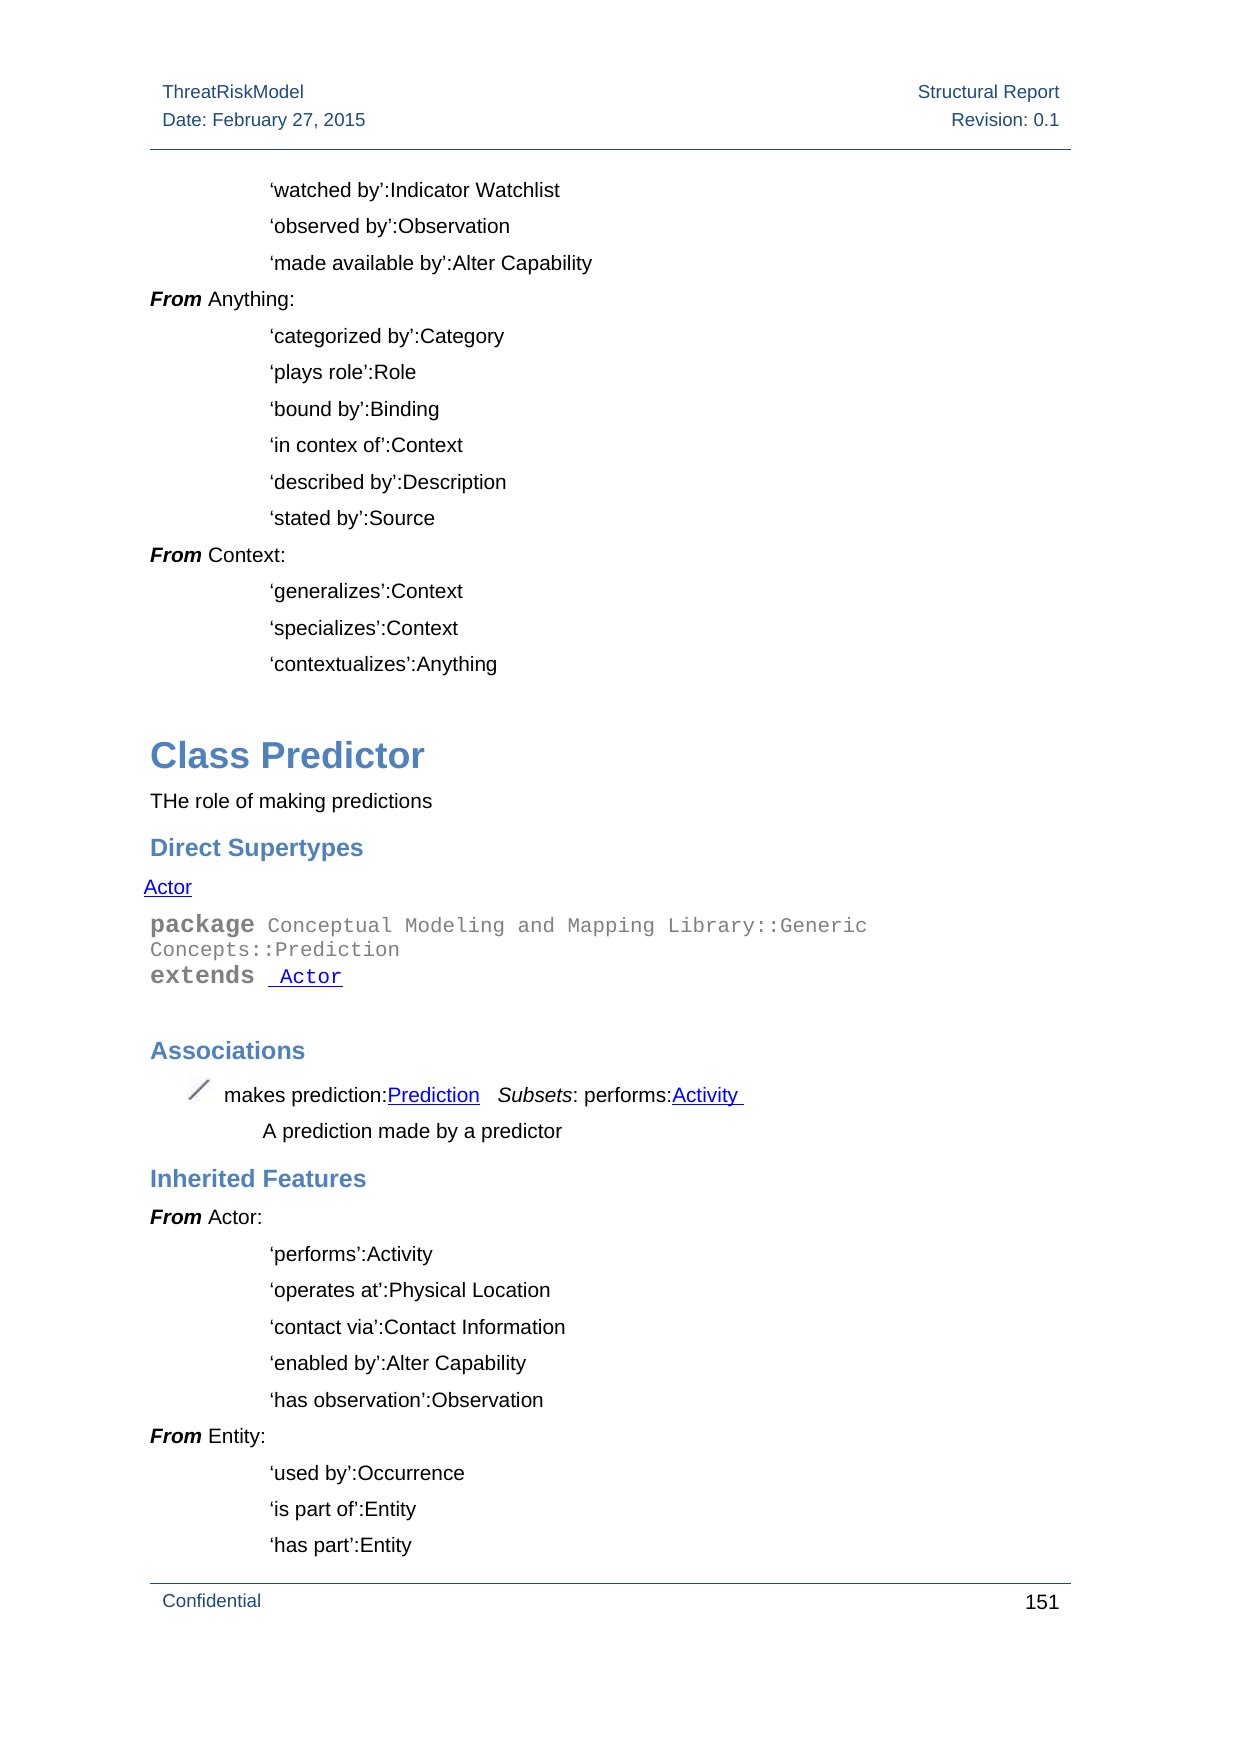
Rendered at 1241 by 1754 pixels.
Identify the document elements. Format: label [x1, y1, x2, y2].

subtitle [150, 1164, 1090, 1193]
picture [187, 1077, 213, 1103]
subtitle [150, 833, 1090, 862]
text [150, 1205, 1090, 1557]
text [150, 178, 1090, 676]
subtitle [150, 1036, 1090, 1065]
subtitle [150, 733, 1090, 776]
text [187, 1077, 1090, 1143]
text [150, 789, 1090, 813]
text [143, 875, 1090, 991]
